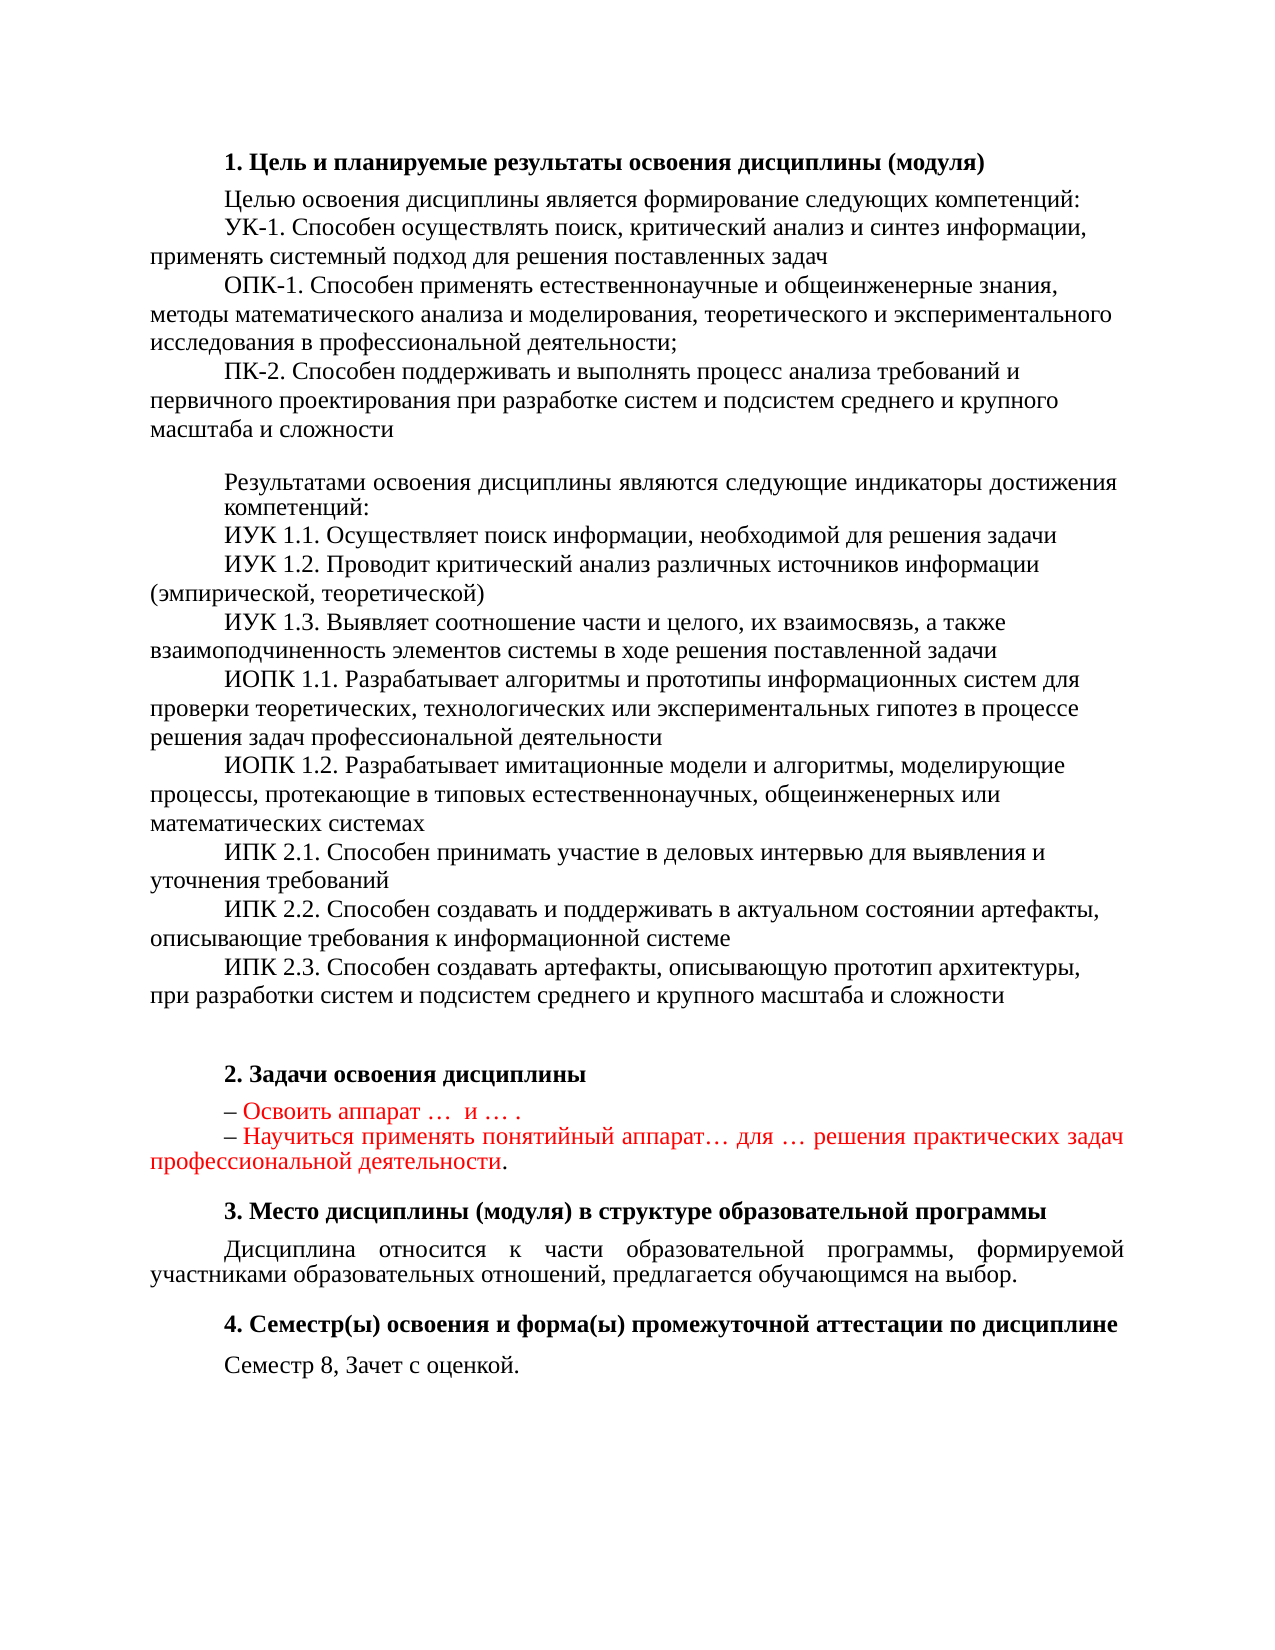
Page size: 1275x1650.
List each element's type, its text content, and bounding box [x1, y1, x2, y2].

text Дисциплина относится к части образовательной программы, формируемой участниками образовательных отношений, предлагается обучающимся на выбор. [150, 1237, 1125, 1287]
text УК-1. Способен осуществлять поиск, критический анализ и синтез информации, применять системный подход для решения поставленных задач ОПК-1. Способен применять естественнонаучные и общеинженерные знания, методы математического анализа и моделирования, теоретического и экспериментального исследования в профессиональной деятельности; ПК-2. Cпособен поддерживать и выполнять процесс анализа требований и первичного проектирования при разработке систем и подсистем среднего и крупного масштаба и сложности [150, 212, 1125, 471]
text Семестр 8, Зачет с оценкой. [150, 1350, 1125, 1407]
text Результатами освоения дисциплины являются следующие индикаторы достижения компетенций: [150, 471, 1125, 521]
text 3. Место дисциплины (модуля) в структуре образовательной программы [150, 1200, 1125, 1225]
text ИУК 1.1. Осуществляет поиск информации, необходимой для решения задачи ИУК 1.2. Проводит критический анализ различных источников информации (эмпирической, теоретической) ИУК 1.3. Выявляет соотношение части и целого, их взаимосвязь, а также взаимоподчиненность элементов системы в ходе решения поставленной задачи ИОПК 1.1. Разрабатывает алгоритмы и прототипы информационных систем для проверки теоретических, технологических или экспериментальных гипотез в процессе решения задач профессиональной деятельности ИОПК 1.2. Разрабатывает имитационные модели и алгоритмы, моделирующие процессы, протекающие в типовых естественнонаучных, общеинженерных или математических системах ИПК 2.1. Способен принимать участие в деловых интервью для выявления и уточнения требований ИПК 2.2. Способен создавать и поддерживать в актуальном состоянии артефакты, описывающие требования к информационной системе ИПК 2.3. Способен создавать артефакты, описывающую прототип архитектуры, при разработки систем и подсистем среднего и крупного масштаба и сложности [150, 521, 1125, 1037]
text 1. Цель и планируемые результаты освоения дисциплины (модуля) [150, 150, 1125, 175]
text 4. Семестр(ы) освоения и форма(ы) промежуточной аттестации по дисциплине [150, 1312, 1125, 1337]
text – Освоить аппарат … и … . [150, 1100, 1125, 1125]
text – Научиться применять понятийный аппарат… для … решения практических задач профессиональной деятельности. [150, 1125, 1125, 1175]
text 2. Задачи освоения дисциплины [150, 1062, 1125, 1087]
text Целью освоения дисциплины является формирование следующих компетенций: [150, 187, 1125, 212]
